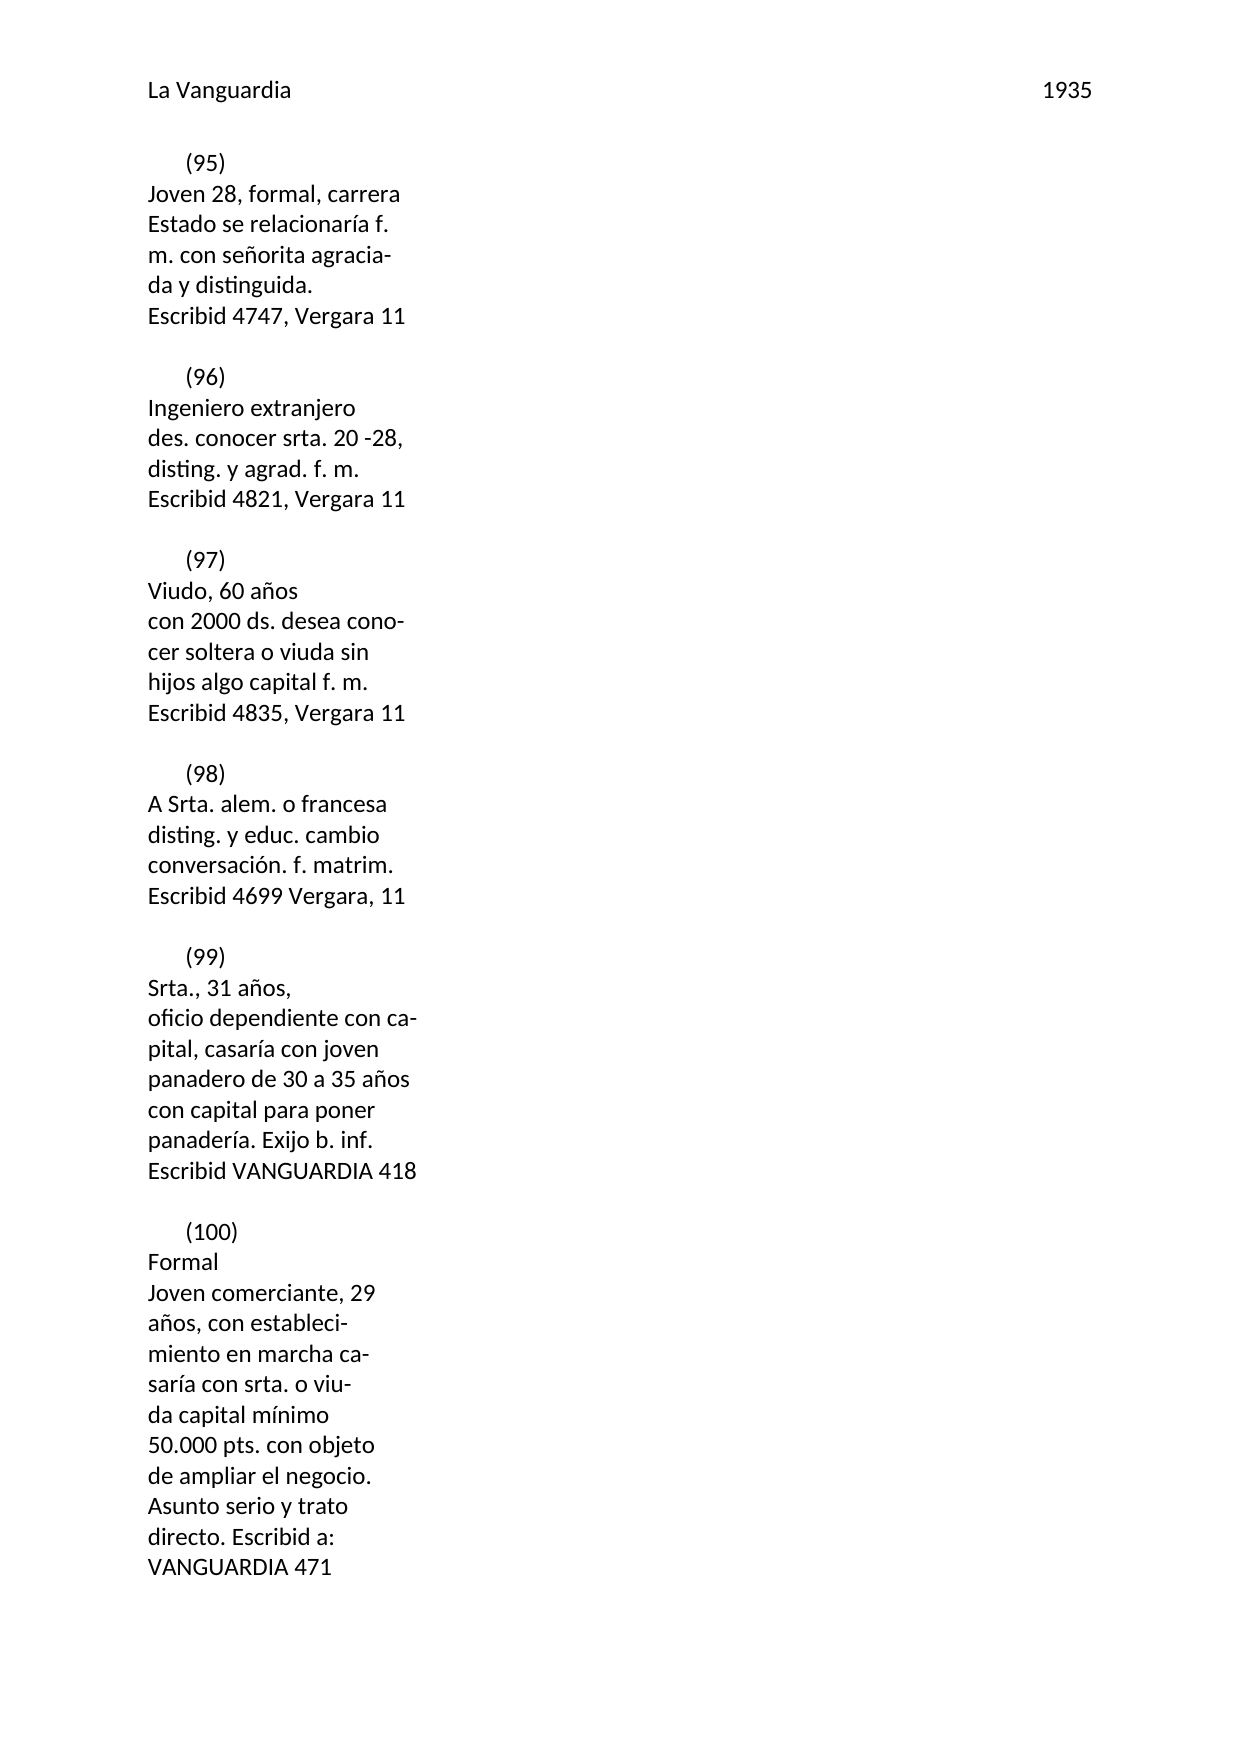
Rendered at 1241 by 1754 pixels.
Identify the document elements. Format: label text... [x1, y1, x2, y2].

text oficio dependiente con ca- [148, 1002, 1093, 1033]
text m. con señorita agracia- [148, 239, 1093, 270]
text conversación. f. matrim. [148, 849, 1093, 880]
text Escribid 4821, Vergara 11 [148, 483, 1093, 514]
text cer soltera o viuda sin [148, 636, 1093, 666]
text Escribid VANGUARDIA 418 [148, 1155, 1093, 1185]
text pital, casaría con joven [148, 1033, 1093, 1063]
text da y distinguida. [148, 270, 1093, 300]
text 50.000 pts. con objeto [148, 1429, 1093, 1460]
text Formal [148, 1246, 1093, 1277]
text Escribid 4835, Vergara 11 [148, 697, 1093, 727]
text panadero de 30 a 35 años [148, 1063, 1093, 1094]
text directo. Escribid a: [148, 1521, 1093, 1552]
text hijos algo capital f. m. [148, 666, 1093, 697]
text Asunto serio y trato [148, 1491, 1093, 1521]
text miento en marcha ca- [148, 1338, 1093, 1368]
text disting. y agrad. f. m. [148, 453, 1093, 483]
text panadería. Exijo b. inf. [148, 1124, 1093, 1155]
text con 2000 ds. desea cono- [148, 605, 1093, 636]
text des. conocer srta. 20 -28, [148, 422, 1093, 453]
text años, con estableci- [148, 1307, 1093, 1338]
text Escribid 4747, Vergara 11 [148, 300, 1093, 331]
text Joven comerciante, 29 [148, 1277, 1093, 1307]
text A Srta. alem. o francesa [148, 788, 1093, 819]
text VANGUARDIA 471 [148, 1552, 1093, 1582]
text Ingeniero extranjero [148, 392, 1093, 422]
text con capital para poner [148, 1094, 1093, 1124]
text Joven 28, formal, carrera [148, 178, 1093, 209]
text de ampliar el negocio. [148, 1460, 1093, 1491]
text Viudo, 60 años [148, 575, 1093, 605]
text Estado se relacionaría f. [148, 209, 1093, 239]
text disting. y educ. cambio [148, 819, 1093, 849]
text da capital mínimo [148, 1399, 1093, 1429]
text saría con srta. o viu- [148, 1368, 1093, 1399]
text Srta., 31 años, [148, 972, 1093, 1002]
text Escribid 4699 Vergara, 11 [148, 880, 1093, 911]
